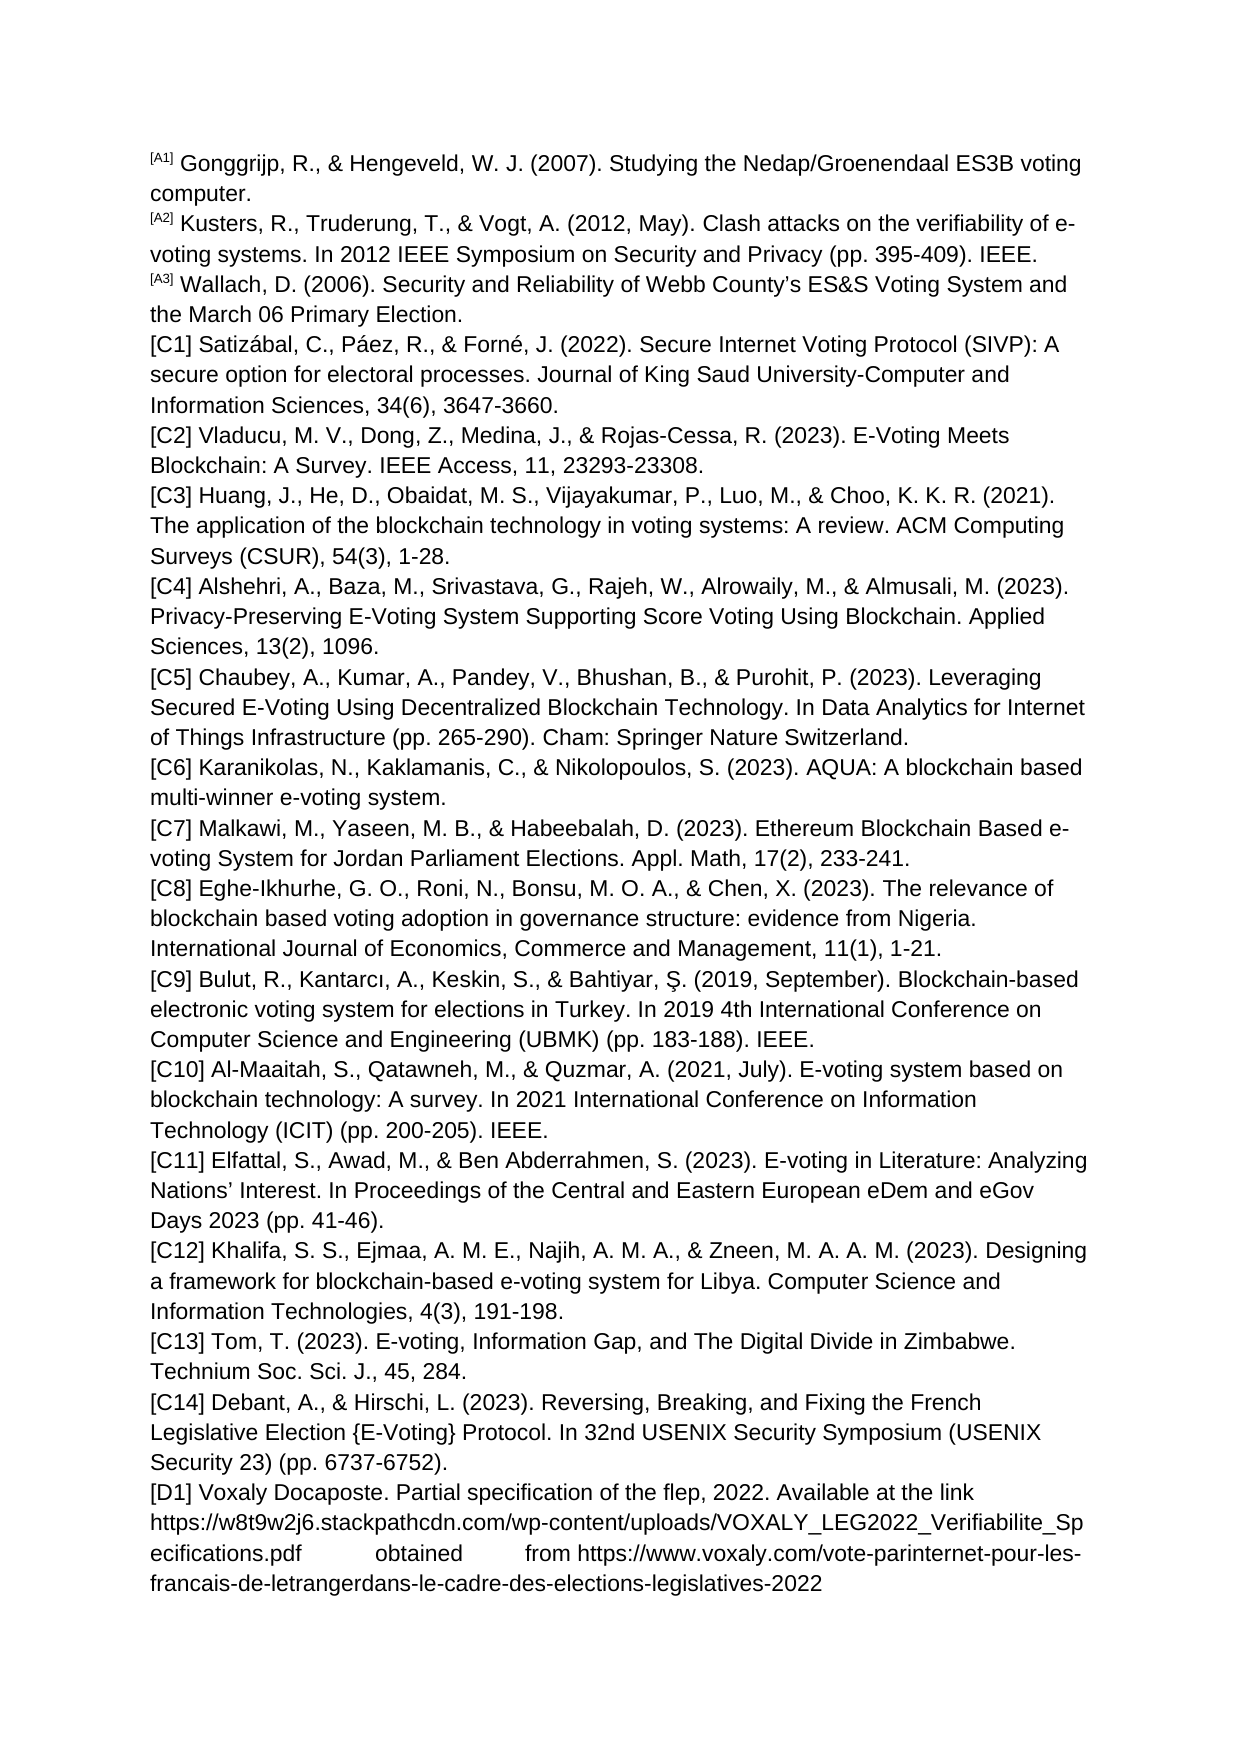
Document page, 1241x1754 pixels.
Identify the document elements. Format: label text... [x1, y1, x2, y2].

text [C9] Bulut, R., Kantarcı, A., Keskin, S., & Bahtiyar, Ş. (2019, September). Blockchain-based electronic voting system for elections in Turkey. In 2019 4th International Conference on Computer Science and Engineering (UBMK) (pp. 183-188). IEEE. [150, 966, 1090, 1052]
text [D1] Voxaly Docaposte. Partial specification of the flep, 2022. Available at the link https://w8t9w2j6.stackpathcdn.com/wp-content/uploads/VOXALY_LEG2022_Verifiabilite_Specifications.pdf obtained from https://www.voxaly.com/vote-parinternet-pour-les-francais-de-letrangerdans-le-cadre-des-elections-legislatives-2022 [150, 1479, 1090, 1596]
text [C11] Elfattal, S., Awad, M., & Ben Abderrahmen, S. (2023). E-voting in Literature: Analyzing Nations’ Interest. In Proceedings of the Central and Eastern European eDem and eGov Days 2023 (pp. 41-46). [150, 1147, 1090, 1234]
text [C5] Chaubey, A., Kumar, A., Pandey, V., Bhushan, B., & Purohit, P. (2023). Leveraging Secured E-Voting Using Decentralized Blockchain Technology. In Data Analytics for Internet of Things Infrastructure (pp. 265-290). Cham: Springer Nature Switzerland. [150, 663, 1090, 750]
text [C8] Eghe-Ikhurhe, G. O., Roni, N., Bonsu, M. O. A., & Chen, X. (2023). The relevance of blockchain based voting adoption in governance structure: evidence from Nigeria. International Journal of Economics, Commerce and Management, 11(1), 1-21. [150, 875, 1090, 962]
text [C1] Satizábal, C., Páez, R., & Forné, J. (2022). Secure Internet Voting Protocol (SIVP): A secure option for electoral processes. Journal of King Saud University-Computer and Information Sciences, 34(6), 3647-3660. [150, 331, 1090, 418]
text [C7] Malkawi, M., Yaseen, M. B., & Habeebalah, D. (2023). Ethereum Blockchain Based e-voting System for Jordan Parliament Elections. Appl. Math, 17(2), 233-241. [150, 814, 1090, 871]
text [A3] Wallach, D. (2006). Security and Reliability of Webb County’s ES&S Voting System and the March 06 Primary Election. [150, 271, 1090, 327]
text [C13] Tom, T. (2023). E-voting, Information Gap, and The Digital Divide in Zimbabwe. Technium Soc. Sci. J., 45, 284. [150, 1328, 1090, 1385]
text [C12] Khalifa, S. S., Ejmaa, A. M. E., Najih, A. M. A., & Zneen, M. A. A. M. (2023). Designing a framework for blockchain-based e-voting system for Libya. Computer Science and Information Technologies, 4(3), 191-198. [150, 1237, 1090, 1324]
text [C6] Karanikolas, N., Kaklamanis, C., & Nikolopoulos, S. (2023). AQUA: A blockchain based multi-winner e-voting system. [150, 754, 1090, 811]
text [A1] Gonggrijp, R., & Hengeveld, W. J. (2007). Studying the Nedap/Groenendaal ES3B voting computer. [150, 150, 1090, 207]
text [C3] Huang, J., He, D., Obaidat, M. S., Vijayakumar, P., Luo, M., & Choo, K. K. R. (2021). The application of the blockchain technology in voting systems: A review. ACM Computing Surveys (CSUR), 54(3), 1-28. [150, 482, 1090, 569]
text [C4] Alshehri, A., Baza, M., Srivastava, G., Rajeh, W., Alrowaily, M., & Almusali, M. (2023). Privacy-Preserving E-Voting System Supporting Score Voting Using Blockchain. Applied Sciences, 13(2), 1096. [150, 573, 1090, 660]
text [C2] Vladucu, M. V., Dong, Z., Medina, J., & Rojas-Cessa, R. (2023). E-Voting Meets Blockchain: A Survey. IEEE Access, 11, 23293-23308. [150, 422, 1090, 478]
text [C10] Al-Maaitah, S., Qatawneh, M., & Quzmar, A. (2021, July). E-voting system based on blockchain technology: A survey. In 2021 International Conference on Information Technology (ICIT) (pp. 200-205). IEEE. [150, 1056, 1090, 1143]
text [C14] Debant, A., & Hirschi, L. (2023). Reversing, Breaking, and Fixing the French Legislative Election {E-Voting} Protocol. In 32nd USENIX Security Symposium (USENIX Security 23) (pp. 6737-6752). [150, 1388, 1090, 1475]
text [A2] Kusters, R., Truderung, T., & Vogt, A. (2012, May). Clash attacks on the verifiability of e-voting systems. In 2012 IEEE Symposium on Security and Privacy (pp. 395-409). IEEE. [150, 210, 1090, 267]
